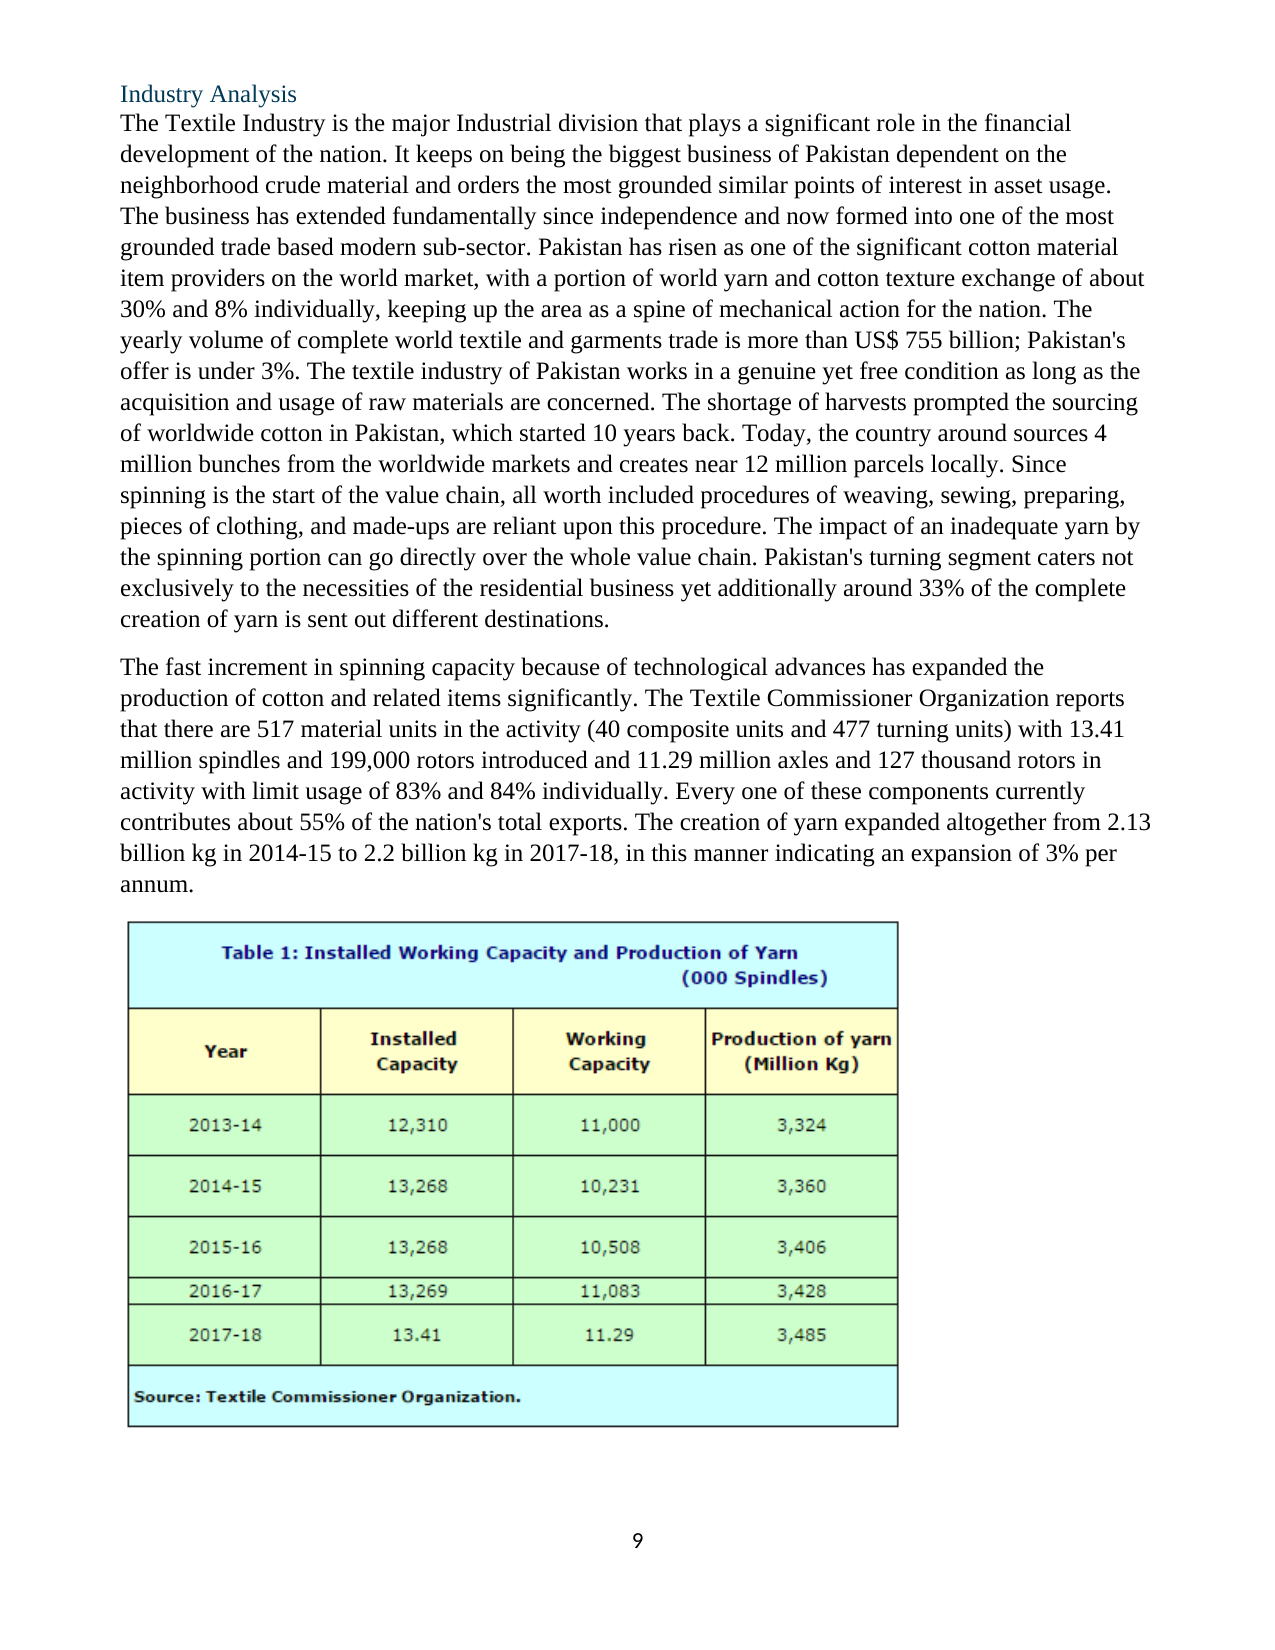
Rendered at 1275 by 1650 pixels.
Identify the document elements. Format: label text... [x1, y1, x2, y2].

subtitle Industry Analysis [120, 79, 1155, 108]
text The fast increment in spinning capacity because of technological advances has expanded the production of cotton and related items significantly. The Textile Commissioner Organization reports that there are 517 material units in the activity (40 composite units and 477 turning units) with 13.41 million spindles and 199,000 rotors introduced and 11.29 million axles and 127 thousand rotors in activity with limit usage of 83% and 84% individually. Every one of these components currently contributes about 55% of the nation's total exports. The creation of yarn expanded altogether from 2.13 billion kg in 2014-15 to 2.2 billion kg in 2017-18, in this manner indicating an expansion of 3% per annum. [120, 652, 1155, 898]
picture [120, 917, 902, 1429]
text The Textile Industry is the major Industrial division that plays a significant role in the financial development of the nation. It keeps on being the biggest business of Pakistan dependent on the neighborhood crude material and orders the most grounded similar points of interest in asset usage. The business has extended fundamentally since independence and now formed into one of the most grounded trade based modern sub-sector. Pakistan has risen as one of the significant cotton material item providers on the world market, with a portion of world yarn and cotton texture exchange of about 30% and 8% individually, keeping up the area as a spine of mechanical action for the nation. The yearly volume of complete world textile and garments trade is more than US$ 755 billion; Pakistan's offer is under 3%. The textile industry of Pakistan works in a genuine yet free condition as long as the acquisition and usage of raw materials are concerned. The shortage of harvests prompted the sourcing of worldwide cotton in Pakistan, which started 10 years back. Today, the country around sources 4 million bunches from the worldwide markets and creates near 12 million parcels locally. Since spinning is the start of the value chain, all worth included procedures of weaving, sewing, preparing, pieces of clothing, and made-ups are reliant upon this procedure. The impact of an inadequate yarn by the spinning portion can go directly over the whole value chain. Pakistan's turning segment caters not exclusively to the necessities of the residential business yet additionally around 33% of the complete creation of yarn is sent out different destinations. [120, 108, 1155, 633]
